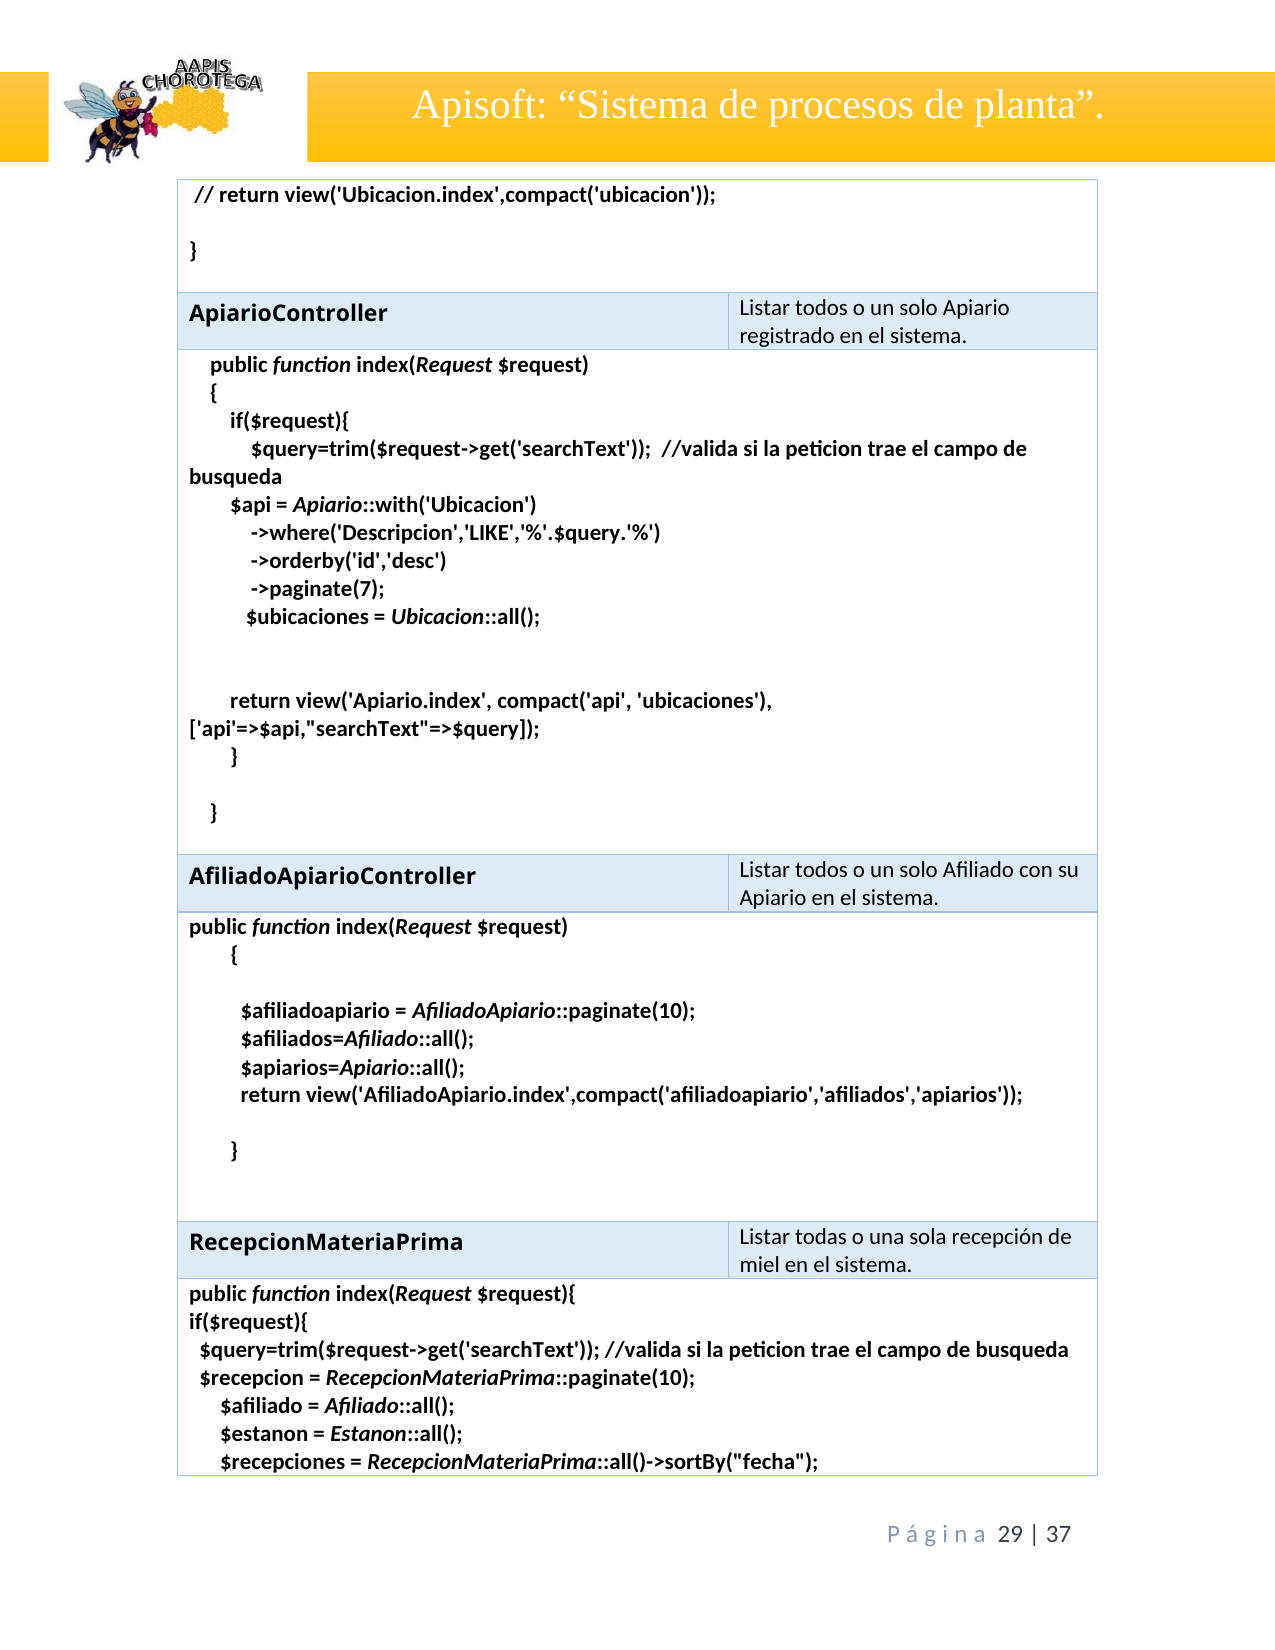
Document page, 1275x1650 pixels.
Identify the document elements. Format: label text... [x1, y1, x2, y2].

table_cell Listar todos o un solo Afiliado con su Apiario en el sistema. [729, 855, 1097, 911]
table_cell public function index(Request $request) { $afiliadoapiario = AfiliadoApiario::paginate(10); $afiliados=Afiliado::all(); $apiarios=Apiario::all(); return view('AfiliadoApiario.index',compact('afiliadoapiario','afiliados','apiarios')); } [178, 913, 1097, 1221]
table_cell Listar todos o un solo Apiario registrado en el sistema. [729, 293, 1097, 349]
table_cell AfiliadoApiarioController [178, 855, 728, 911]
picture [48, 53, 308, 179]
table_cell RecepcionMateriaPrima [178, 1222, 728, 1278]
table_cell public function index(Request $request) { if($request){ $query=trim($request->get('searchText')); //valida si la peticion trae el campo de busqueda $api = Apiario::with('Ubicacion') ->where('Descripcion','LIKE','%'.$query.'%') ->orderby('id','desc') ->paginate(7); $ubicaciones = Ubicacion::all(); return view('Apiario.index', compact('api', 'ubicaciones'), ['api'=>$api,"searchText"=>$query]); } } [178, 350, 1097, 854]
table_cell ApiarioController [178, 293, 728, 349]
table_cell Listar todas o una sola recepción de miel en el sistema. [729, 1222, 1097, 1278]
